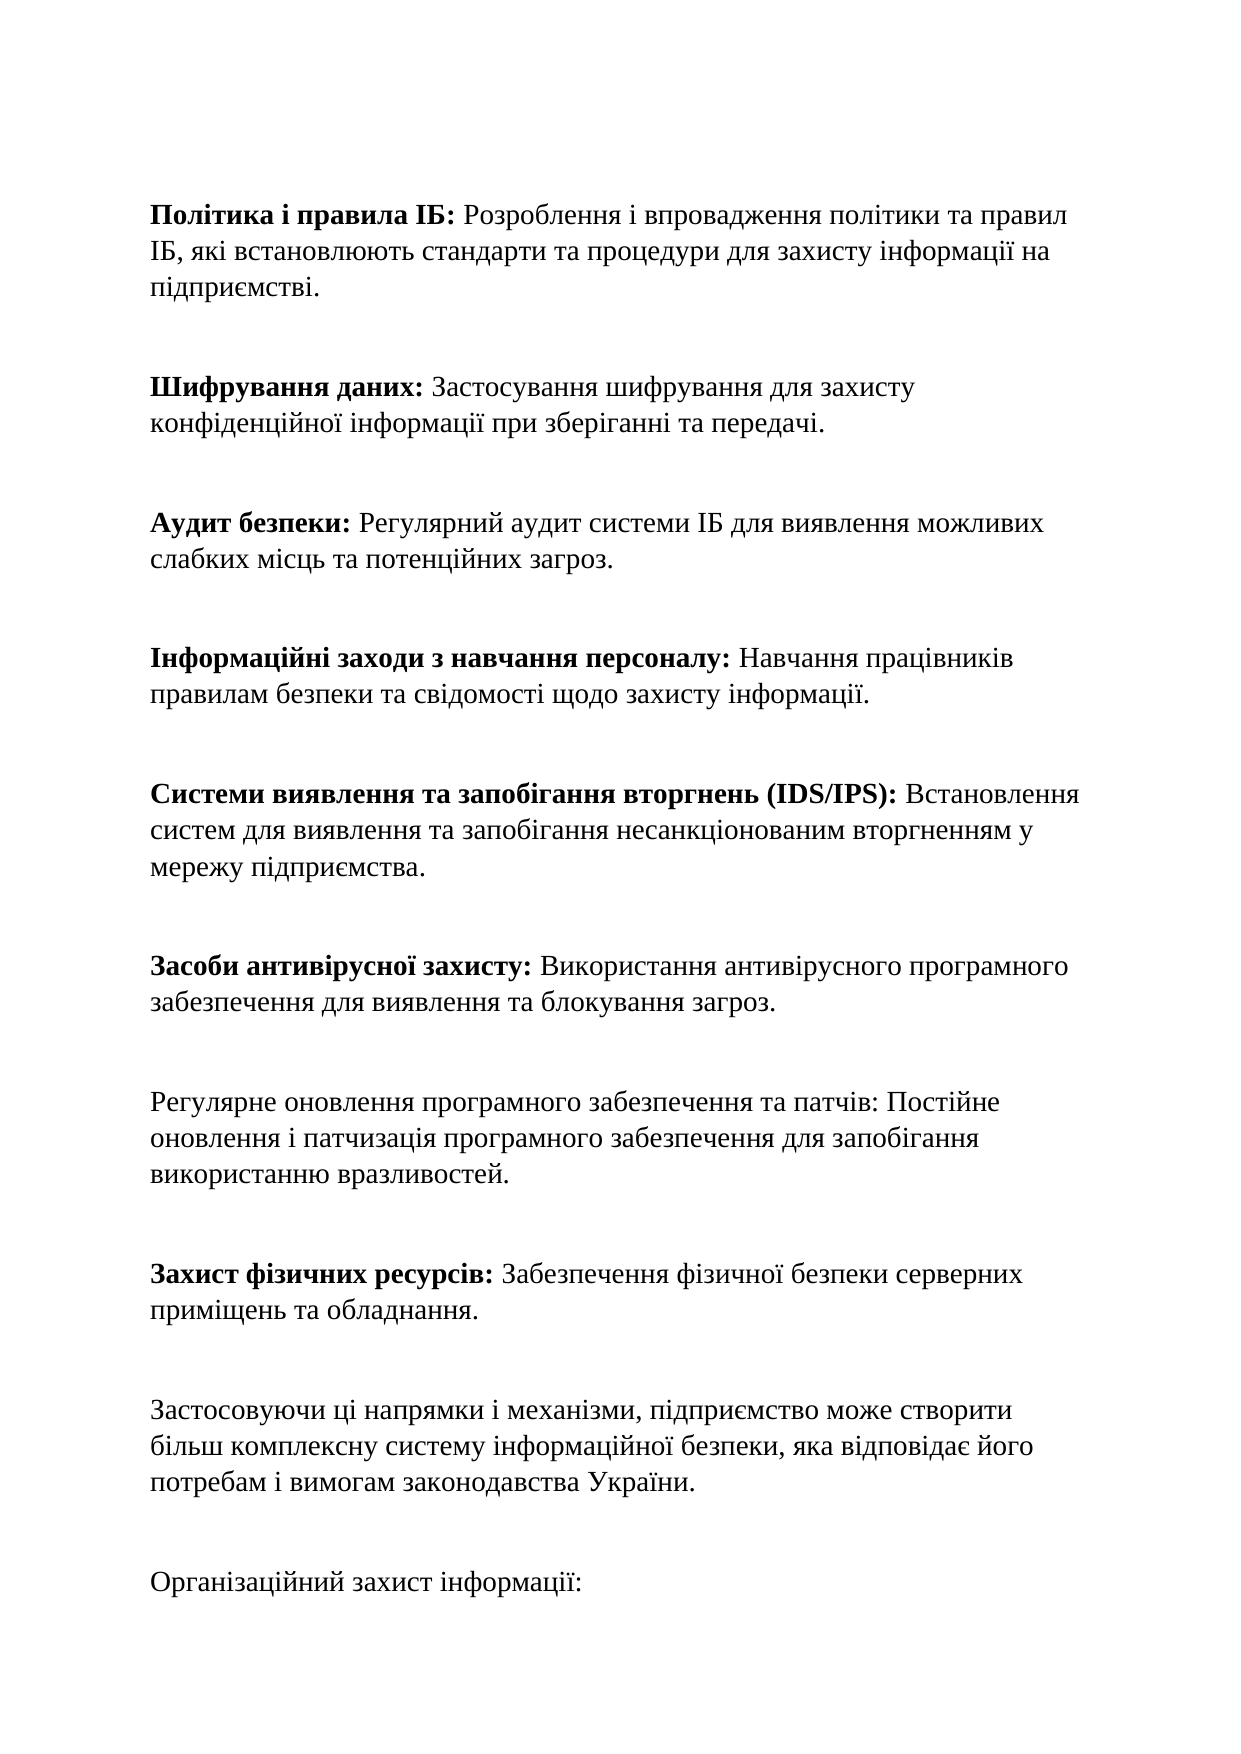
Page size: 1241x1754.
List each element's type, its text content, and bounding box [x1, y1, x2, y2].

text Організаційний захист інформації: [150, 1564, 1090, 1597]
text Інформаційні заходи з навчання персоналу: Навчання працівників правилам безпеки та свідомості щодо захисту інформації. [150, 641, 1090, 710]
text Аудит безпеки: Регулярний аудит системи ІБ для виявлення можливих слабких місць та потенційних загроз. [150, 505, 1090, 574]
text Регулярне оновлення програмного забезпечення та патчів: Постійне оновлення і патчизація програмного забезпечення для запобігання використанню вразливостей. [150, 1084, 1090, 1190]
text Засоби антивірусної захисту: Використання антивірусного програмного забезпечення для виявлення та блокування загроз. [150, 948, 1090, 1018]
text Застосовуючи ці напрямки і механізми, підприємство може створити більш комплексну систему інформаційної безпеки, яка відповідає його потребам і вимогам законодавства України. [150, 1392, 1090, 1498]
text Політика і правила ІБ: Розроблення і впровадження політики та правил ІБ, які встановлюють стандарти та процедури для захисту інформації на підприємстві. [150, 197, 1090, 303]
text Системи виявлення та запобігання вторгнень (IDS/IPS): Встановлення систем для виявлення та запобігання несанкціонованим вторгненням у мережу підприємства. [150, 776, 1090, 882]
text Шифрування даних: Застосування шифрування для захисту конфіденційної інформації при зберіганні та передачі. [150, 369, 1090, 438]
text Захист фізичних ресурсів: Забезпечення фізичної безпеки серверних приміщень та обладнання. [150, 1256, 1090, 1326]
